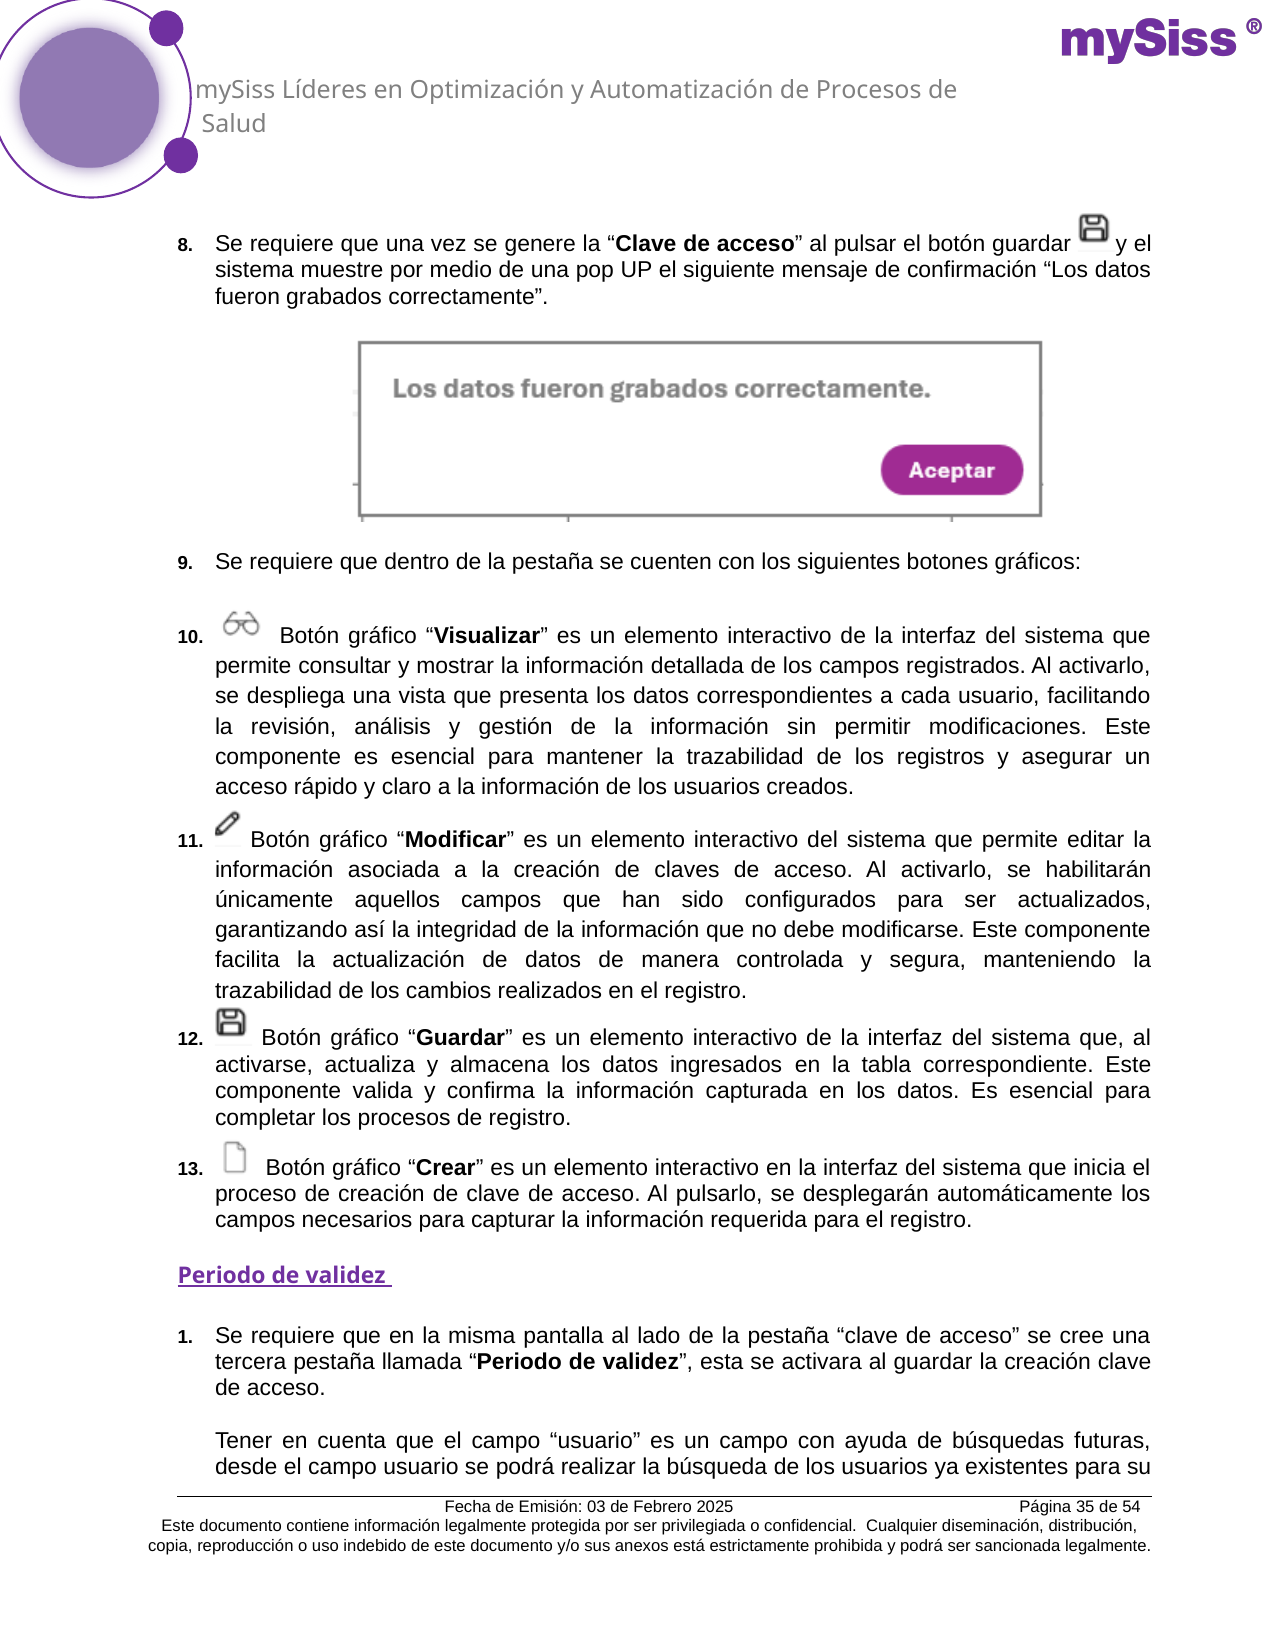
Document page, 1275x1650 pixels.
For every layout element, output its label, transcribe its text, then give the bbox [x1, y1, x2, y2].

list Botón gráfico “Modificar” es un elemento interactivo del sistema que permite editar la información asociada a la creación de claves de acceso. Al activarlo, se habilitarán únicamente aquellos campos que han sido configurados para ser actualizados, garantizando así la integridad de la información que no debe modificarse. Este componente facilita la actualización de datos de manera controlada y segura, manteniendo la trazabilidad de los cambios realizados en el registro. [177, 803, 1152, 1003]
list Se requiere que en la misma pantalla al lado de la pestaña “clave de acceso” se cree una tercera pestaña llamada “Periodo de validez”, esta se activara al guardar la creación clave de acceso. [177, 1322, 1152, 1401]
picture [214, 803, 242, 847]
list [215, 1427, 1152, 1480]
list Botón gráfico “Visualizar” es un elemento interactivo de la interfaz del sistema que permite consultar y mostrar la información detallada de los campos registrados. Al activarlo, se despliega una vista que presenta los datos correspondientes a cada usuario, facilitando la revisión, análisis y gestión de la información sin permitir modificaciones. Este componente es esencial para mantener la trazabilidad de los registros y asegurar un acceso rápido y claro a la información de los usuarios creados. [177, 604, 1152, 799]
picture [352, 335, 1044, 522]
list Botón gráfico “Crear” es un elemento interactivo en la interfaz del sistema que inicia el proceso de creación de clave de acceso. Al pulsarlo, se desplegarán automáticamente los campos necesarios para capturar la información requerida para el registro. [177, 1130, 1152, 1233]
picture [214, 604, 262, 644]
picture [1061, 18, 1262, 64]
picture [1077, 212, 1116, 252]
list Se requiere que una vez se genere la “Clave de acceso” al pulsar el botón guardar y el sistema muestre por medio de una pop UP el siguiente mensaje de confirmación “Los datos fueron grabados correctamente”. [177, 212, 1152, 309]
text Periodo de validez [177, 1259, 1152, 1290]
picture [214, 1006, 253, 1046]
picture [214, 1129, 259, 1176]
list Se requiere que dentro de la pestaña se cuenten con los siguientes botones gráficos: [177, 548, 1152, 574]
list Botón gráfico “Guardar” es un elemento interactivo de la interfaz del sistema que, al activarse, actualiza y almacena los datos ingresados ​​en la tabla correspondiente. Este componente valida y confirma la información capturada en los datos. Es esencial para completar los procesos de registro. [177, 1007, 1152, 1130]
